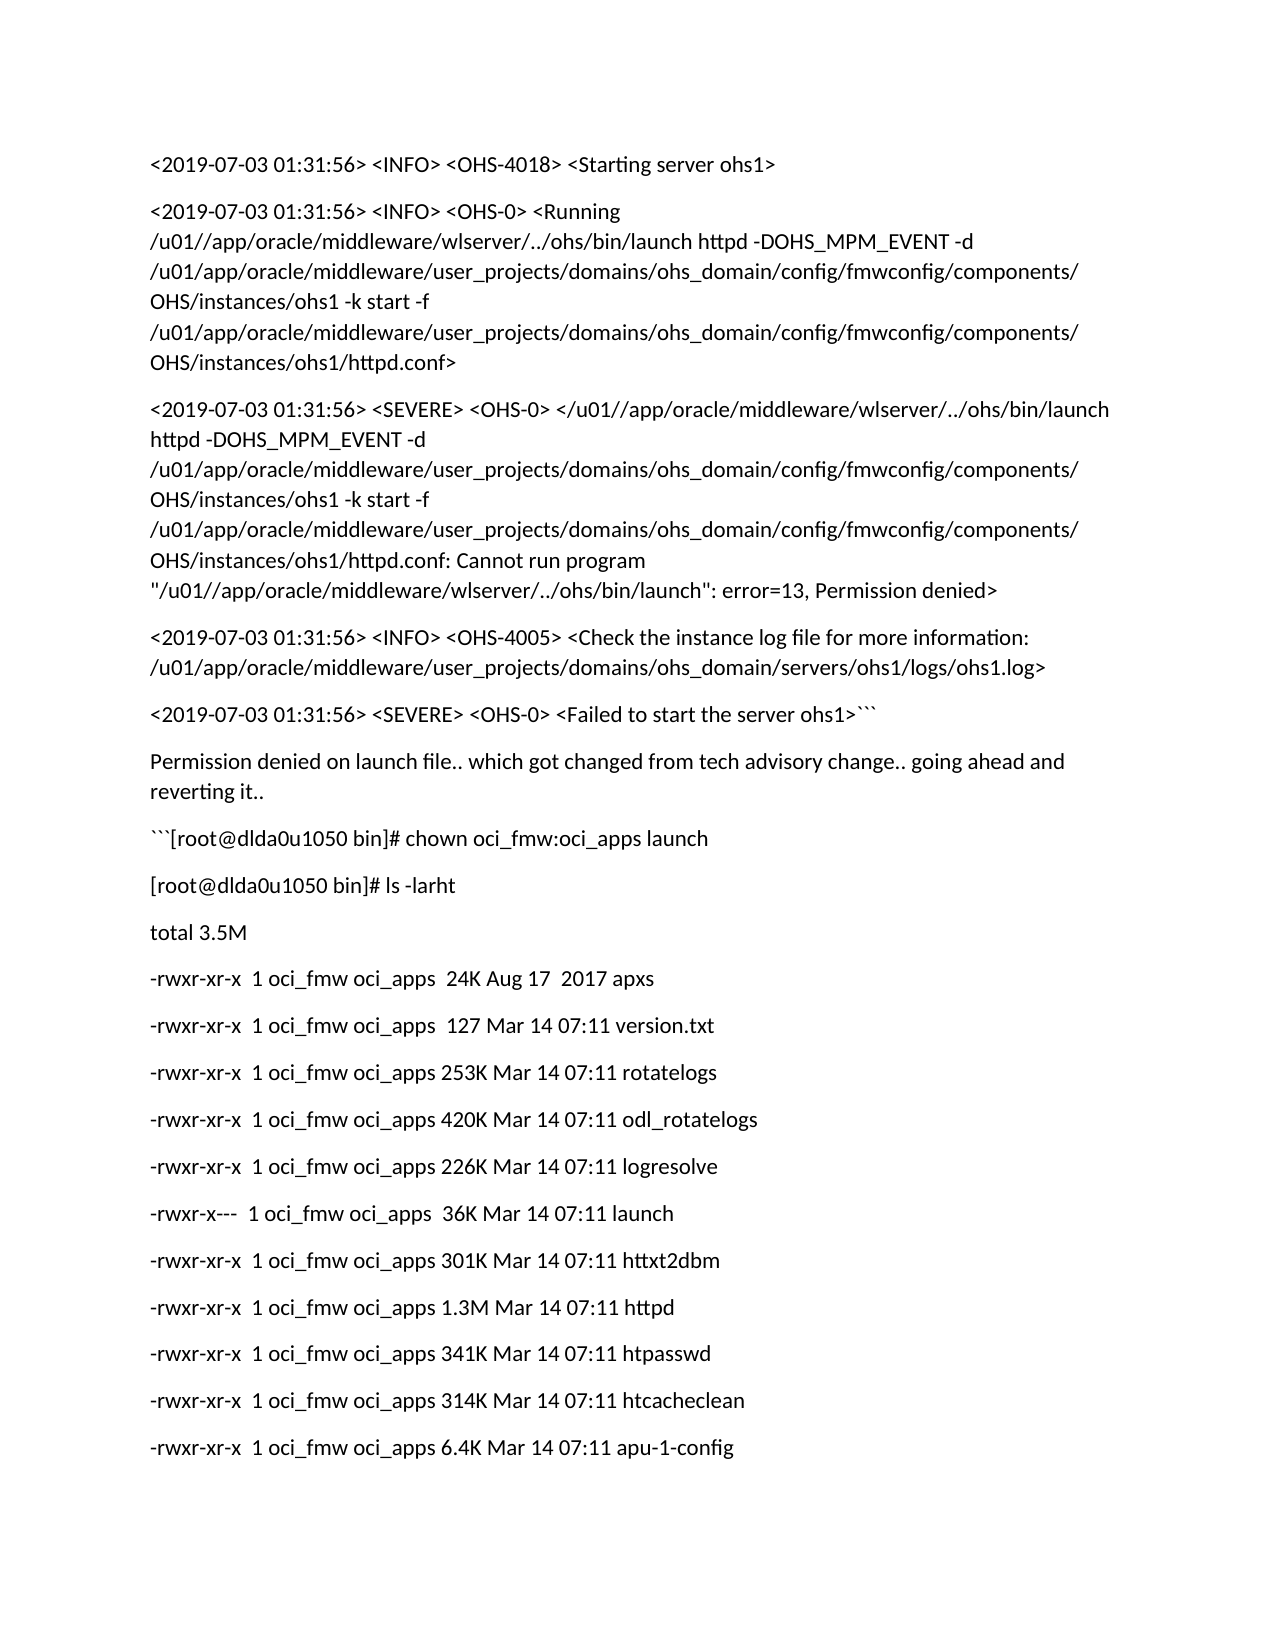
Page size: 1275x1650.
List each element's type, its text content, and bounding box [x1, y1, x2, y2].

text -rwxr-xr-x 1 oci_fmw oci_apps 1.3M Mar 14 07:11 httpd [150, 1293, 1125, 1321]
text ```[root@dlda0u1050 bin]# chown oci_fmw:oci_apps launch [150, 824, 1125, 852]
text Permission denied on launch file.. which got changed from tech advisory change.. going ahead and reverting it.. [150, 747, 1125, 805]
text -rwxr-xr-x 1 oci_fmw oci_apps 253K Mar 14 07:11 rotatelogs [150, 1058, 1125, 1086]
text <2019-07-03 01:31:56> <SEVERE> <OHS-0> </u01//app/oracle/middleware/wlserver/../ohs/bin/launch httpd -DOHS_MPM_EVENT -d /u01/app/oracle/middleware/user_projects/domains/ohs_domain/config/fmwconfig/components/OHS/instances/ohs1 -k start -f /u01/app/oracle/middleware/user_projects/domains/ohs_domain/config/fmwconfig/components/OHS/instances/ohs1/httpd.conf: Cannot run program "/u01//app/oracle/middleware/wlserver/../ohs/bin/launch": error=13, Permission denied> [150, 395, 1125, 604]
text -rwxr-xr-x 1 oci_fmw oci_apps 6.4K Mar 14 07:11 apu-1-config [150, 1433, 1125, 1461]
text -rwxr-xr-x 1 oci_fmw oci_apps 301K Mar 14 07:11 httxt2dbm [150, 1246, 1125, 1274]
text <2019-07-03 01:31:56> <SEVERE> <OHS-0> <Failed to start the server ohs1>``` [150, 700, 1125, 728]
text -rwxr-xr-x 1 oci_fmw oci_apps 314K Mar 14 07:11 htcacheclean [150, 1386, 1125, 1414]
text -rwxr-xr-x 1 oci_fmw oci_apps 420K Mar 14 07:11 odl_rotatelogs [150, 1105, 1125, 1133]
text -rwxr-xr-x 1 oci_fmw oci_apps 341K Mar 14 07:11 htpasswd [150, 1339, 1125, 1368]
text total 3.5M [150, 918, 1125, 946]
text <2019-07-03 01:31:56> <INFO> <OHS-4018> <Starting server ohs1> [150, 150, 1125, 178]
text <2019-07-03 01:31:56> <INFO> <OHS-0> <Running /u01//app/oracle/middleware/wlserver/../ohs/bin/launch httpd -DOHS_MPM_EVENT -d /u01/app/oracle/middleware/user_projects/domains/ohs_domain/config/fmwconfig/components/OHS/instances/ohs1 -k start -f /u01/app/oracle/middleware/user_projects/domains/ohs_domain/config/fmwconfig/components/OHS/instances/ohs1/httpd.conf> [150, 197, 1125, 376]
text -rwxr-x--- 1 oci_fmw oci_apps 36K Mar 14 07:11 launch [150, 1199, 1125, 1227]
text -rwxr-xr-x 1 oci_fmw oci_apps 24K Aug 17 2017 apxs [150, 964, 1125, 993]
text <2019-07-03 01:31:56> <INFO> <OHS-4005> <Check the instance log file for more information: /u01/app/oracle/middleware/user_projects/domains/ohs_domain/servers/ohs1/logs/ohs1.log> [150, 623, 1125, 681]
text [root@dlda0u1050 bin]# ls -larht [150, 871, 1125, 899]
text -rwxr-xr-x 1 oci_fmw oci_apps 226K Mar 14 07:11 logresolve [150, 1152, 1125, 1180]
text -rwxr-xr-x 1 oci_fmw oci_apps 127 Mar 14 07:11 version.txt [150, 1011, 1125, 1039]
